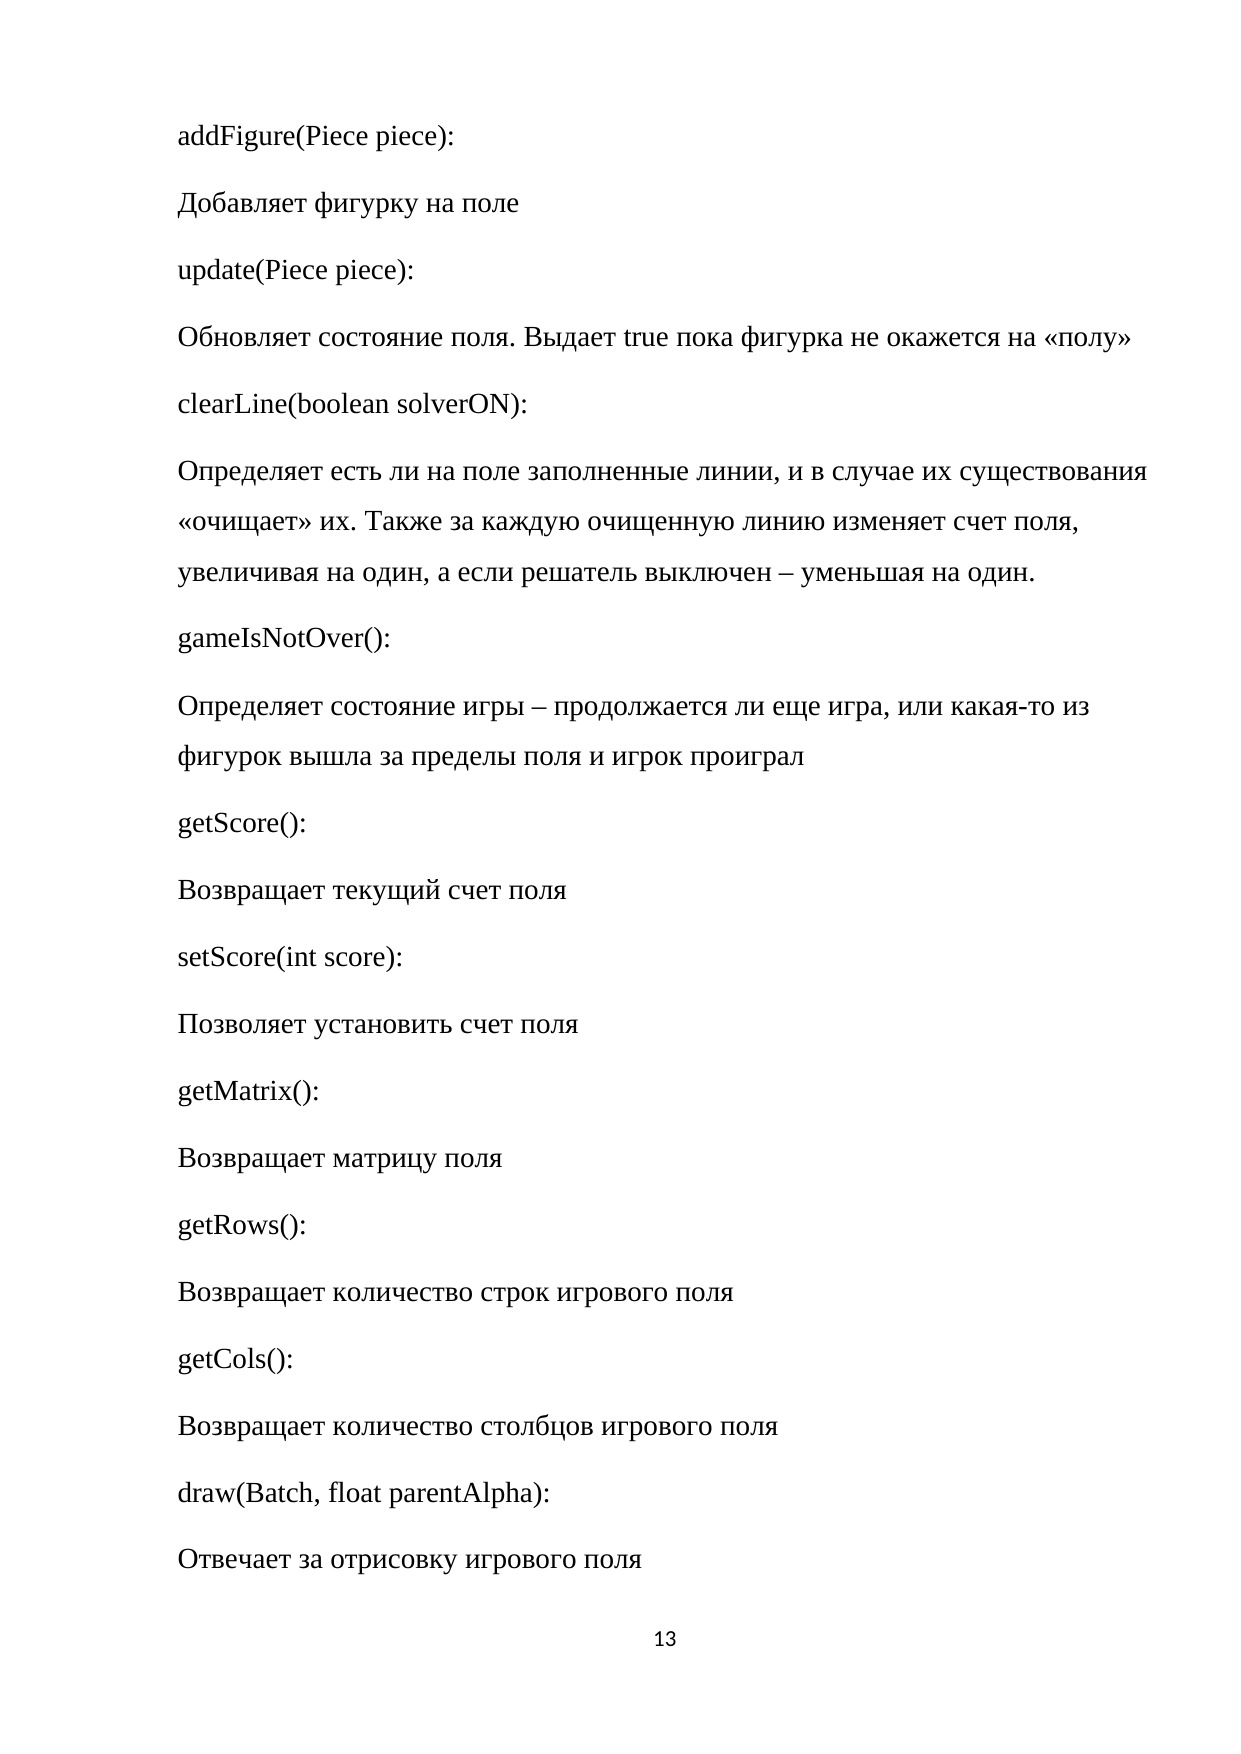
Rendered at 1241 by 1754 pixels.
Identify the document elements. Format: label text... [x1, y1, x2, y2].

text Возвращает текущий счет поля [177, 872, 1152, 905]
text Отвечает за отрисовку игрового поля [177, 1542, 1152, 1575]
text gameIsNotOver(): [177, 621, 1152, 654]
text getRows(): [177, 1207, 1152, 1240]
text Определяет есть ли на поле заполненные линии, и в случае их существования «очищает» их. Также за каждую очищенную линию изменяет счет поля, увеличивая на один, а если решатель выключен – уменьшая на один. [177, 453, 1152, 587]
text Возвращает количество столбцов игрового поля [177, 1408, 1152, 1441]
text Позволяет установить счет поля [177, 1006, 1152, 1039]
text addFigure(Piece piece): [177, 118, 1152, 152]
text setScore(int score): [177, 939, 1152, 972]
text getCols(): [177, 1341, 1152, 1374]
text clearLine(boolean solverON): [177, 386, 1152, 419]
text Определяет состояние игры – продолжается ли еще игра, или какая-то из фигурок вышла за пределы поля и игрок проиграл [177, 688, 1152, 771]
text getScore(): [177, 805, 1152, 838]
text draw(Batch, float parentAlpha): [177, 1475, 1152, 1508]
text Обновляет состояние поля. Выдает true пока фигурка не окажется на «полу» [177, 319, 1152, 353]
text Возвращает матрицу поля [177, 1140, 1152, 1173]
text update(Piece piece): [177, 252, 1152, 286]
text getMatrix(): [177, 1073, 1152, 1106]
text Возвращает количество строк игрового поля [177, 1274, 1152, 1307]
text Добавляет фигурку на поле [177, 185, 1152, 219]
